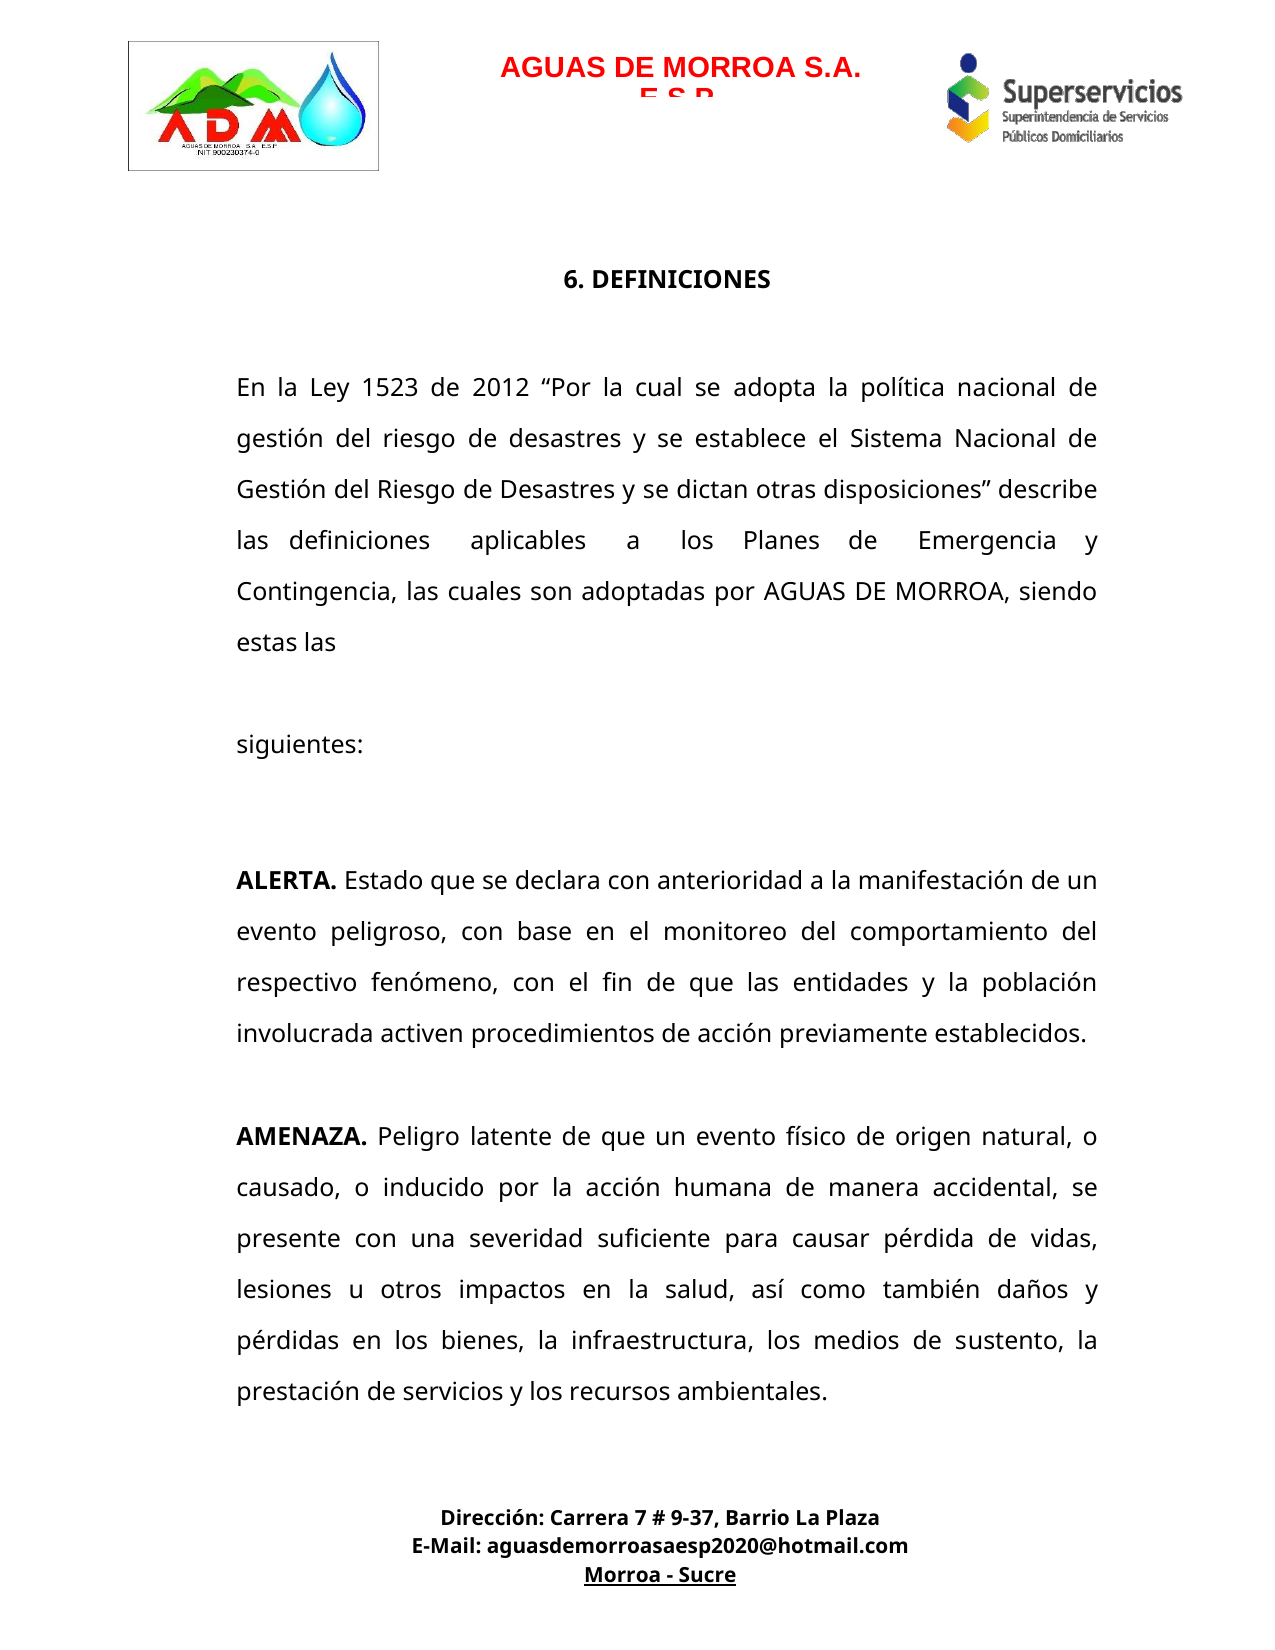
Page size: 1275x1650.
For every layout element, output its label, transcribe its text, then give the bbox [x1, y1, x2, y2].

text AMENAZA. Peligro latente de que un evento físico de origen natural, o causado, o inducido por la acción humana de manera accidental, se presente con una severidad suficiente para causar pérdida de vidas, lesiones u otros impactos en la salud, así como también daños y pérdidas en los bienes, la infraestructura, los medios de sustento, la prestación de servicios y los recursos ambientales. [236, 1118, 1098, 1407]
picture [925, 47, 1204, 151]
text siguientes: [236, 727, 1098, 761]
text ALERTA. Estado que se declara con anterioridad a la manifestación de un evento peligroso, con base en el monitoreo del comportamiento del respectivo fenómeno, con el fin de que las entidades y la población involucrada activen procedimientos de acción previamente establecidos. [236, 863, 1098, 1050]
text En la Ley 1523 de 2012 “Por la cual se adopta la política nacional de gestión del riesgo de desastres y se establece el Sistema Nacional de Gestión del Riesgo de Desastres y se dictan otras disposiciones” describe las definiciones aplicables a los Planes de Emergencia y Contingencia, las cuales son adoptadas por AGUAS DE MORROA, siendo estas las [236, 369, 1098, 659]
picture [128, 41, 379, 171]
subtitle 6. DEFINICIONES [236, 261, 1098, 295]
